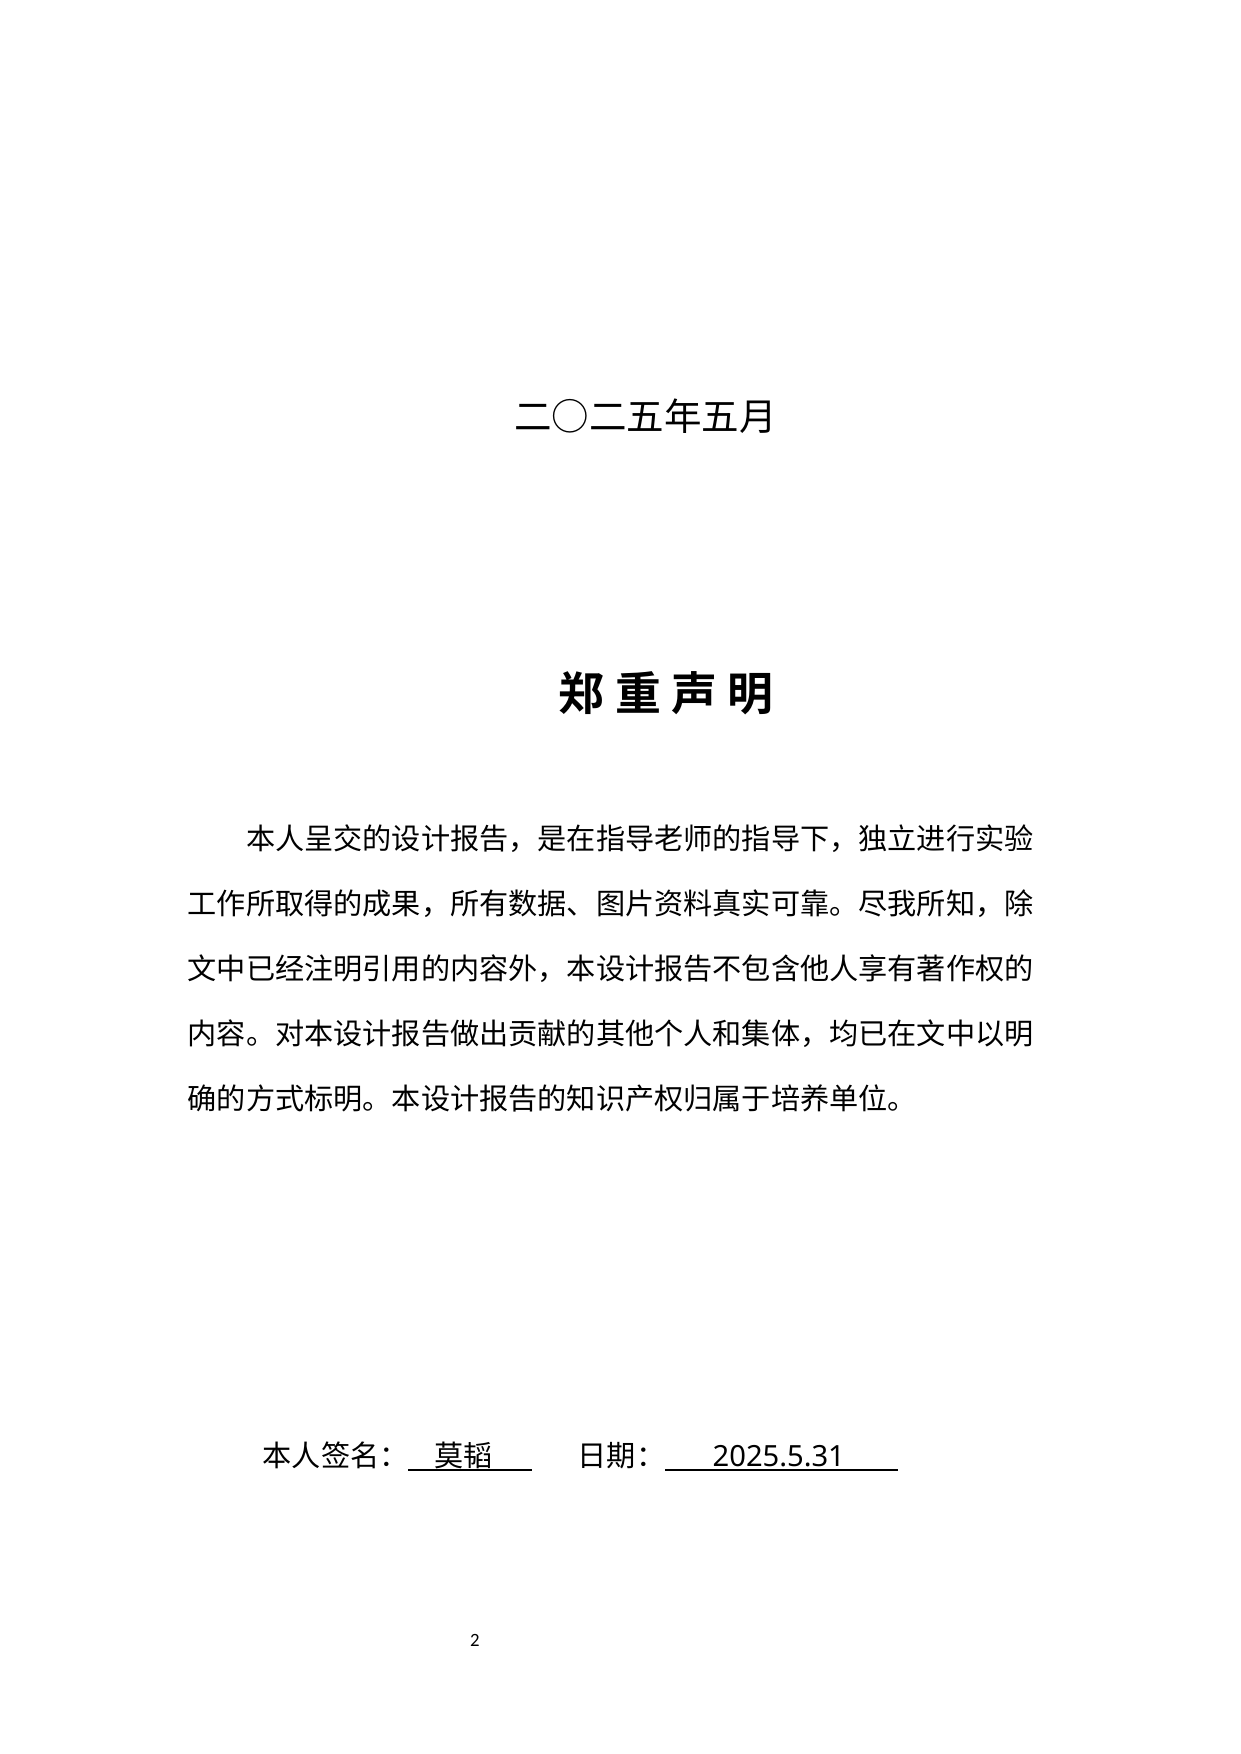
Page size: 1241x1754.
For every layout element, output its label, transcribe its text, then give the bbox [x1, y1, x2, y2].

text 本人签名： 莫韬 日期： 2025.5.31 [187, 1421, 1053, 1486]
text 二○二五年五月 [237, 381, 1053, 446]
text 本人呈交的设计报告，是在指导老师的指导下，独立进行实验工作所取得的成果，所有数据、图片资料真实可靠。尽我所知，除文中已经注明引用的内容外，本设计报告不包含他人享有著作权的内容。对本设计报告做出贡献的其他个人和集体，均已在文中以明确的方式标明。本设计报告的知识产权归属于培养单位。 [187, 804, 1053, 1129]
text 郑 重 声 明 [187, 641, 1053, 739]
